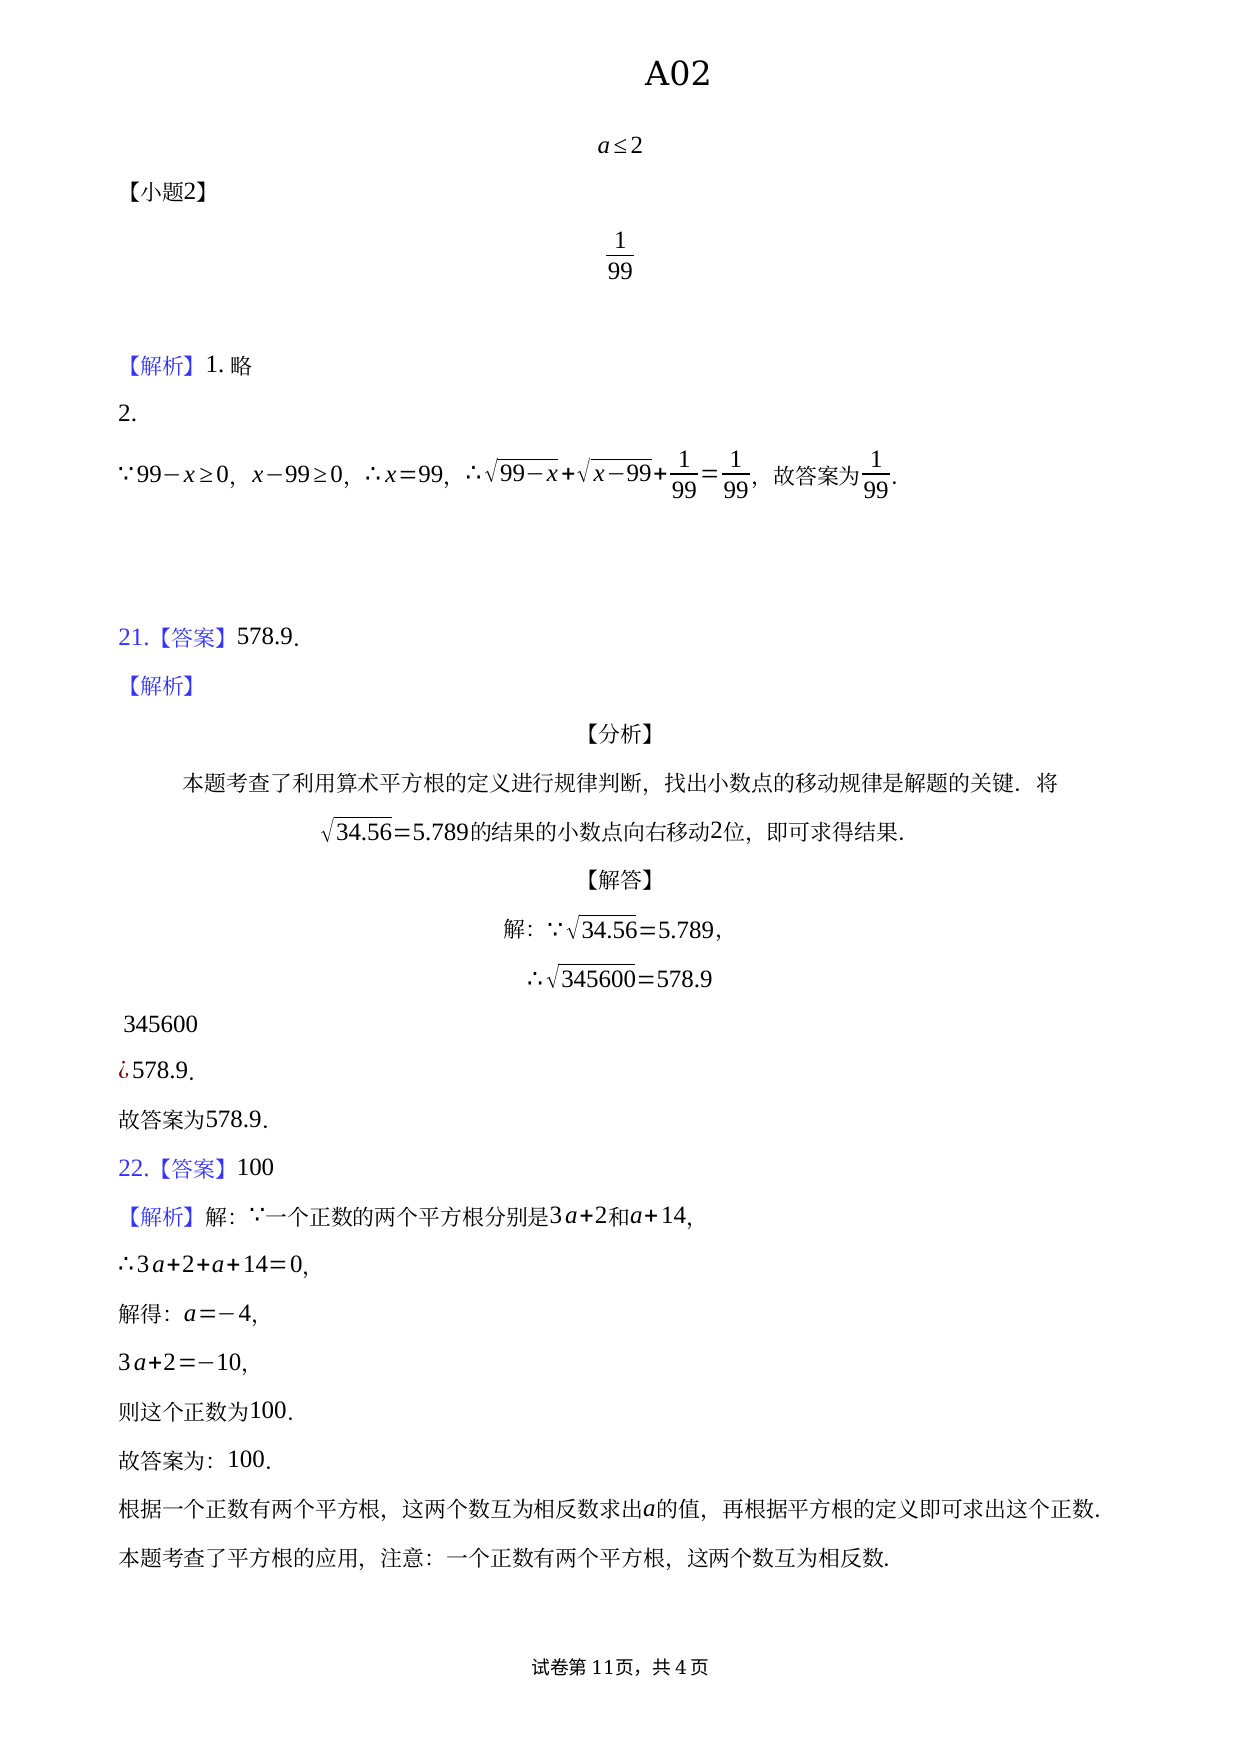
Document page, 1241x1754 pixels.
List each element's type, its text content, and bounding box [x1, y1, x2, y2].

text 【解析】 [118, 669, 1122, 701]
text ． 故答案为． [118, 1054, 1122, 1136]
table_header [118, 1006, 122, 1054]
text 【解析】解：一个正数的两个平方根分别是和， ， 解得：， ， 则这个正数为． 故答案为：． 根据一个正数有两个平方根，这两个数互为相反数求出的值，再根据平方根的定义即可求出这个正数． 本题考查了平方根的应用，注意：一个正数有两个平方根，这两个数互为相反数． [118, 1199, 1122, 1622]
text 【分析】 本题考查了利用算术平方根的定义进行规律判断，找出小数点的移动规律是解题的关键．将的结果的小数点向右移动位，即可求得结果． 【解答】 解：， [118, 717, 1122, 993]
text 22.【答案】 [118, 1151, 1122, 1184]
text ，，，，故答案为． [118, 442, 1122, 507]
text 【解析】 略 [118, 348, 1122, 429]
text 【小题】 [118, 175, 1122, 208]
table_header [122, 1006, 198, 1054]
text 21.【答案】． [118, 620, 1122, 653]
